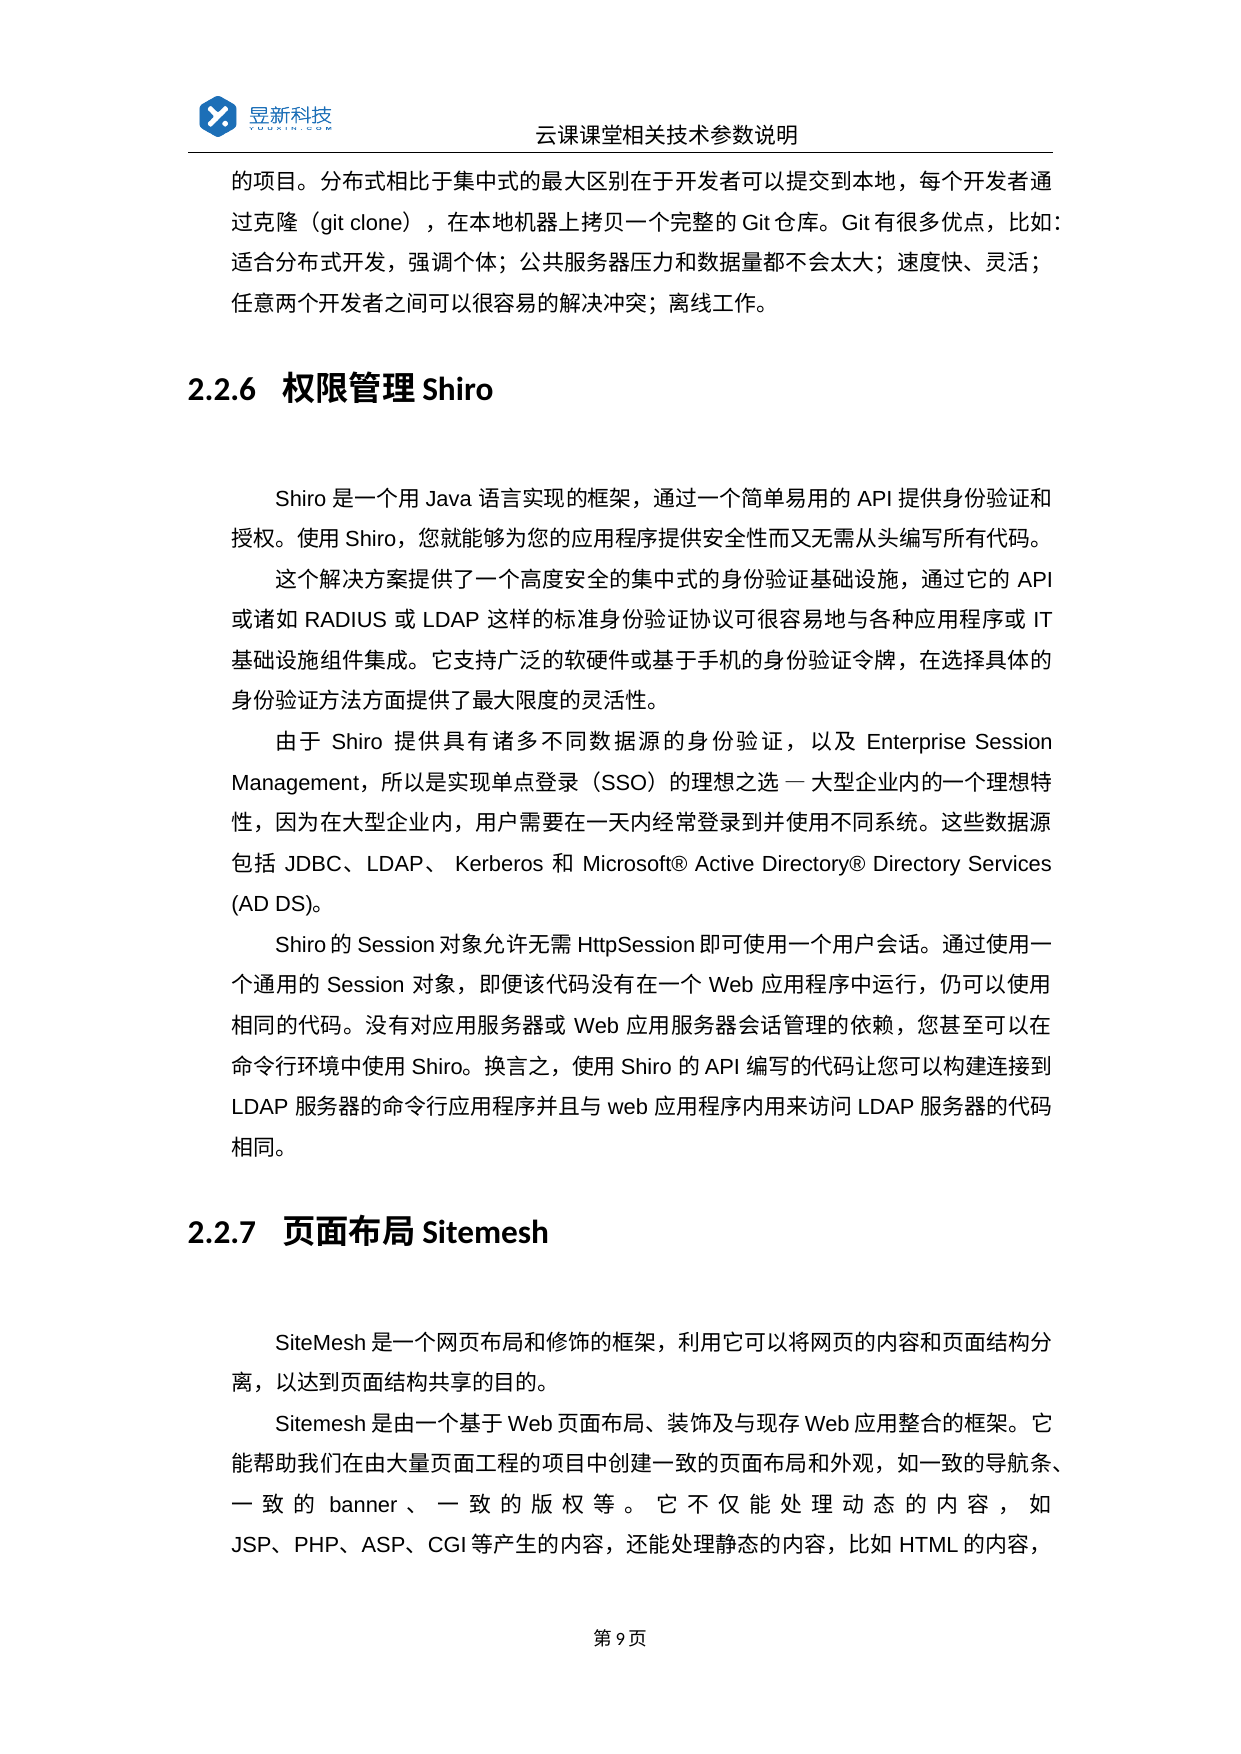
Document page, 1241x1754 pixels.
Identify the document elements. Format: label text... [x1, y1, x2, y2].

text Shiro 是一个用 Java 语言实现的框架，通过一个简单易用的 API 提供身份验证和授权。使用Shiro，您就能够为您的应用程序提供安全性而又无需从头编写所有代码。 [231, 480, 1053, 553]
text Shiro的Session对象允许无需 HttpSession即可使用一个用户会话。通过使用一个通用的 Session 对象，即便该代码没有在一个Web 应用程序中运行，仍可以使用相同的代码。没有对应用服务器或 Web 应用服务器会话管理的依赖，您甚至可以在命令行环境中使用 Shiro。换言之，使用 Shiro 的 API 编写的代码让您可以构建连接到 LDAP 服务器的命令行应用程序并且与 web 应用程序内用来访问 LDAP 服务器的代码相同。 [231, 926, 1053, 1162]
subtitle 权限管理Shiro [187, 353, 1053, 418]
text 这个解决方案提供了一个高度安全的集中式的身份验证基础设施，通过它的 API 或诸如 RADIUS 或 LDAP 这样的标准身份验证协议可很容易地与各种应用程序或 IT 基础设施组件集成。它支持广泛的软硬件或基于手机的身份验证令牌，在选择具体的身份验证方法方面提供了最大限度的灵活性。 [231, 561, 1053, 716]
picture [187, 88, 343, 144]
text 由于 Shiro 提供具有诸多不同数据源的身份验证，以及 Enterprise Session Management，所以是实现单点登录（SSO）的理想之选 — 大型企业内的一个理想特性，因为在大型企业内，用户需要在一天内经常登录到并使用不同系统。这些数据源包括 JDBC、LDAP、 Kerberos 和 Microsoft® Active Directory® Directory Services (AD DS)。 [231, 723, 1053, 918]
text SiteMesh是一个网页布局和修饰的框架，利用它可以将网页的内容和页面结构分离，以达到页面结构共享的目的。 [231, 1324, 1053, 1397]
subtitle 页面布局Sitemesh [187, 1197, 1053, 1262]
